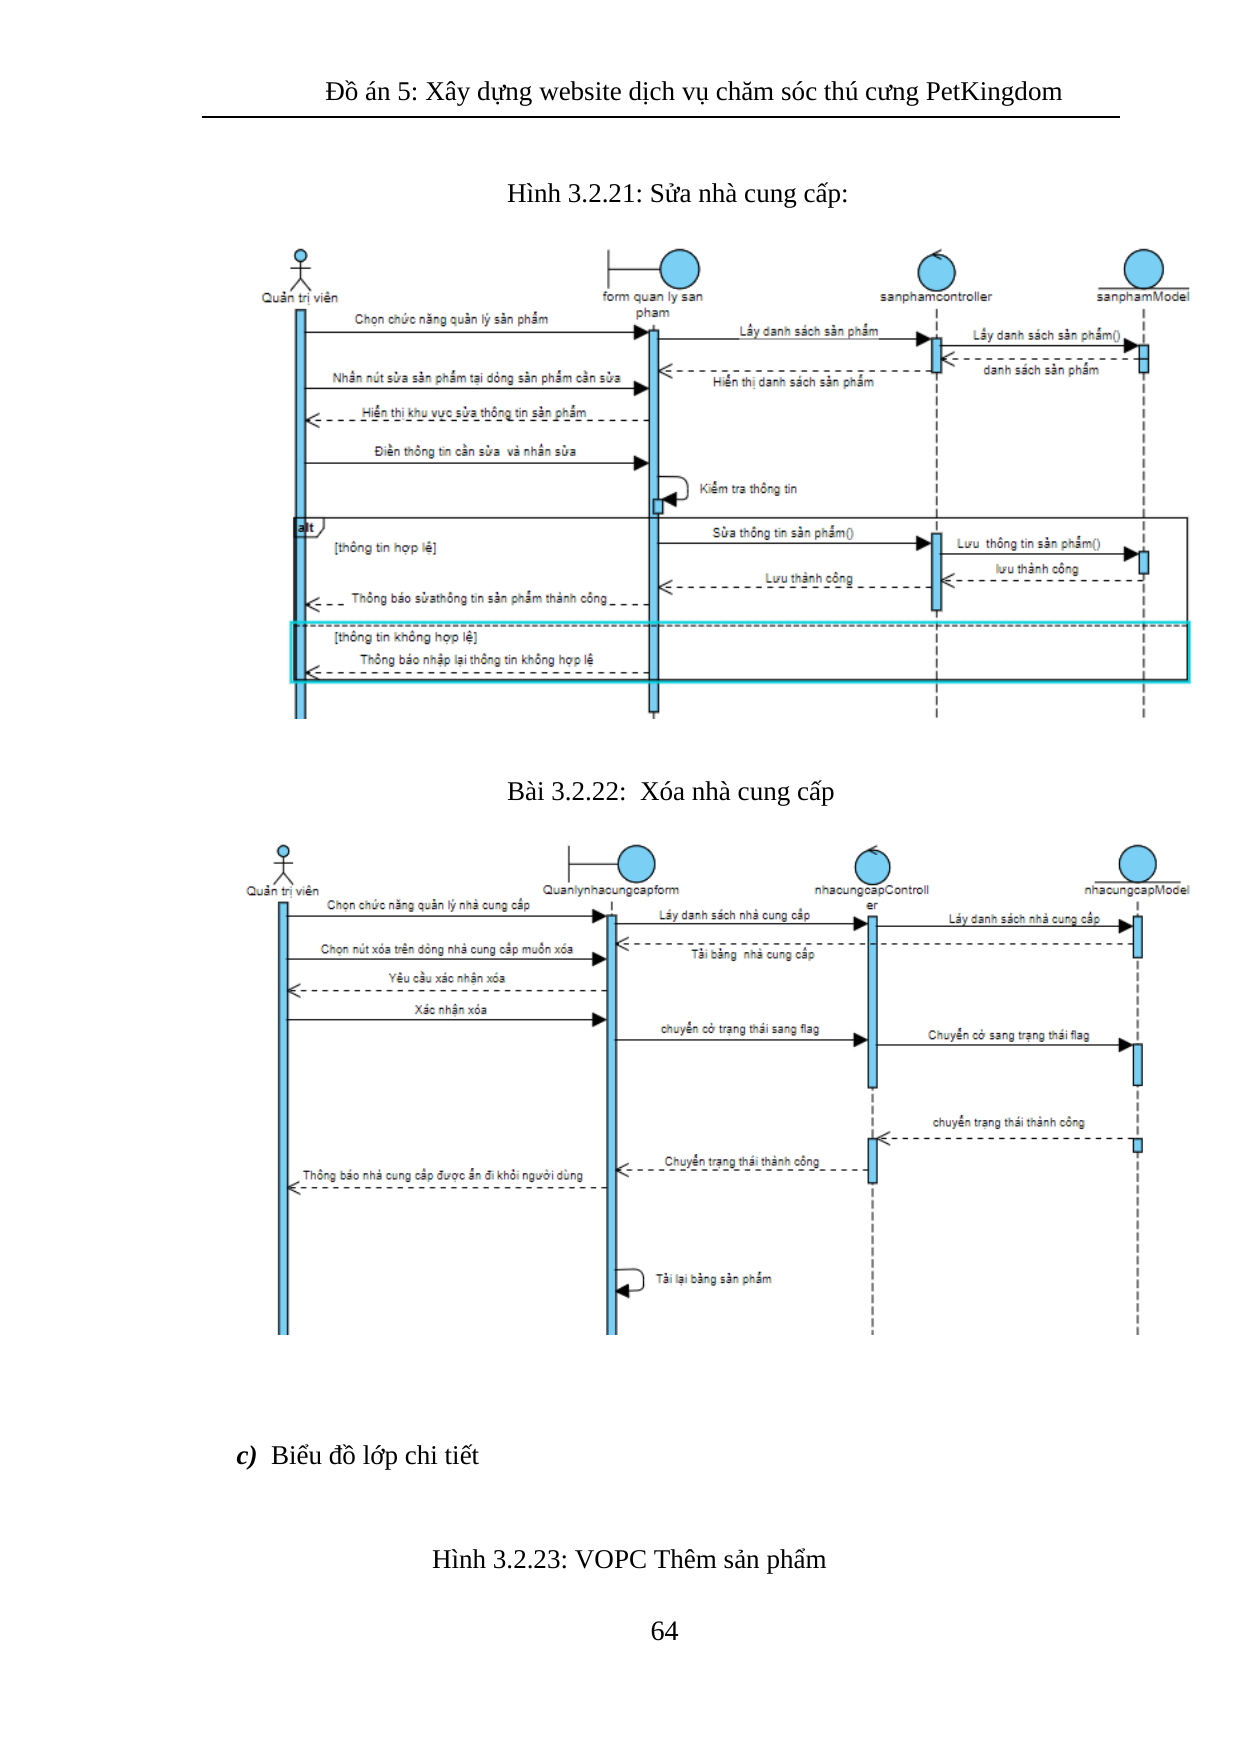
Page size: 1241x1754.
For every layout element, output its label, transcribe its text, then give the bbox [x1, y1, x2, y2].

list Biểu đồ lớp chi tiết [236, 1439, 1122, 1470]
text Hình 3.2.21: Sửa nhà cung cấp: [432, 177, 1122, 208]
text Bài 3.2.22: Xóa nhà cung cấp [469, 775, 1122, 806]
text Hình 3.2.23: VOPC Thêm sản phẩm [357, 1543, 1122, 1574]
picture [244, 233, 1220, 719]
picture [244, 831, 1220, 1335]
